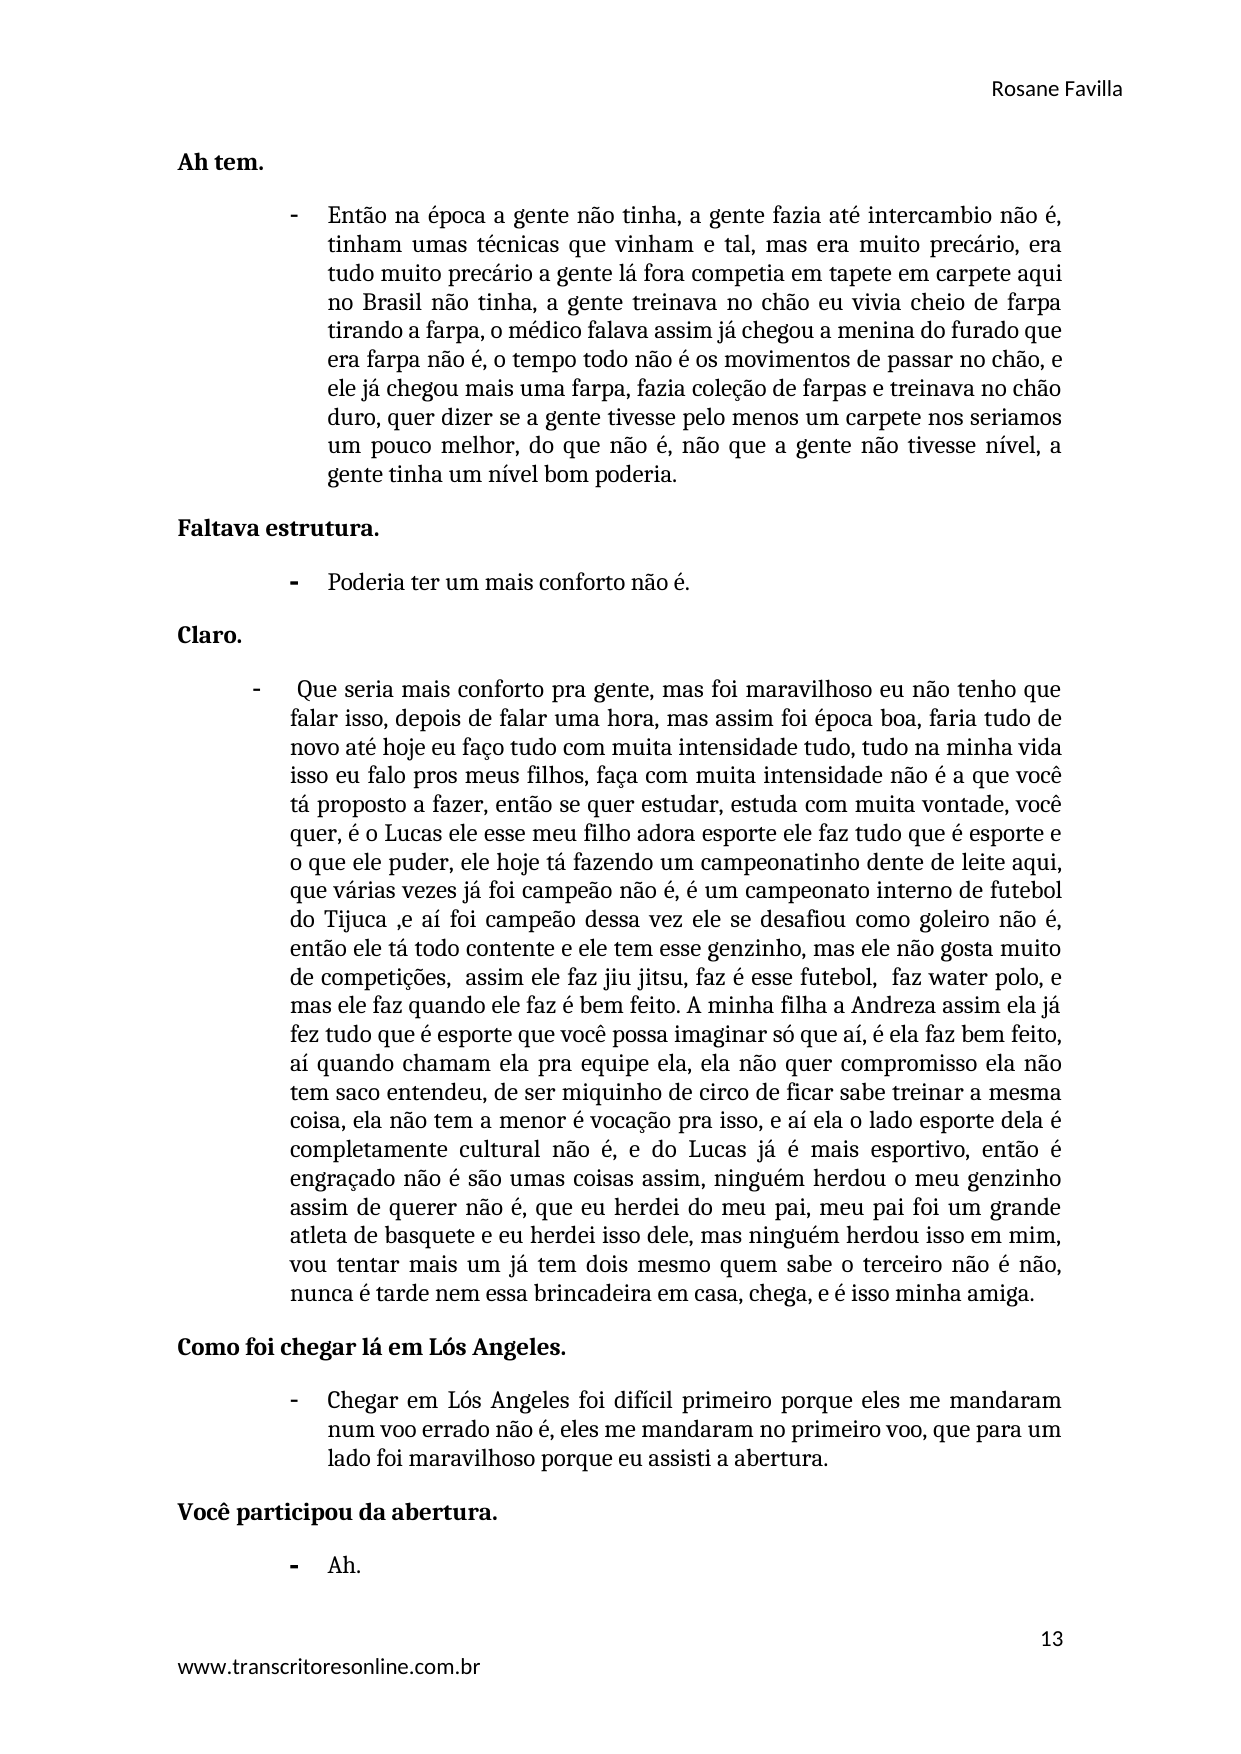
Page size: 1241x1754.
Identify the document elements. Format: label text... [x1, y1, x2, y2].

text Você participou da abertura. [177, 1498, 1063, 1526]
list Então na época a gente não tinha, a gente fazia até intercambio não é, tinham umas técnicas que vinham e tal, mas era muito precário, era tudo muito precário a gente lá fora competia em tapete em carpete aqui no Brasil não tinha, a gente treinava no chão eu vivia cheio de farpa tirando a farpa, o médico falava assim já chegou a menina do furado que era farpa não é, o tempo todo não é os movimentos de passar no chão, e ele já chegou mais uma farpa, fazia coleção de farpas e treinava no chão duro, quer dizer se a gente tivesse pelo menos um carpete nos seriamos um pouco melhor, do que não é, não que a gente não tivesse nível, a gente tinha um nível bom poderia. [290, 201, 1063, 489]
list Poderia ter um mais conforto não é. [290, 568, 1063, 596]
text Faltava estrutura. [177, 514, 1063, 543]
list Que seria mais conforto pra gente, mas foi maravilhoso eu não tenho que falar isso, depois de falar uma hora, mas assim foi época boa, faria tudo de novo até hoje eu faço tudo com muita intensidade tudo, tudo na minha vida isso eu falo pros meus filhos, faça com muita intensidade não é a que você tá proposto a fazer, então se quer estudar, estuda com muita vontade, você quer, é o Lucas ele esse meu filho adora esporte ele faz tudo que é esporte e o que ele puder, ele hoje tá fazendo um campeonatinho dente de leite aqui, que várias vezes já foi campeão não é, é um campeonato interno de futebol do Tijuca ,e aí foi campeão dessa vez ele se desafiou como goleiro não é, então ele tá todo contente e ele tem esse genzinho, mas ele não gosta muito de competições, assim ele faz jiu jitsu, faz é esse futebol, faz water polo, e mas ele faz quando ele faz é bem feito. A minha filha a Andreza assim ela já fez tudo que é esporte que você possa imaginar só que aí, é ela faz bem feito, aí quando chamam ela pra equipe ela, ela não quer compromisso ela não tem saco entendeu, de ser miquinho de circo de ficar sabe treinar a mesma coisa, ela não tem a menor é vocação pra isso, e aí ela o lado esporte dela é completamente cultural não é, e do Lucas já é mais esportivo, então é engraçado não é são umas coisas assim, ninguém herdou o meu genzinho assim de querer não é, que eu herdei do meu pai, meu pai foi um grande atleta de basquete e eu herdei isso dele, mas ninguém herdou isso em mim, vou tentar mais um já tem dois mesmo quem sabe o terceiro não é não, nunca é tarde nem essa brincadeira em casa, chega, e é isso minha amiga. [252, 675, 1063, 1308]
text Ah tem. [177, 148, 1063, 176]
text Como foi chegar lá em Lós Angeles. [177, 1333, 1063, 1361]
list Chegar em Lós Angeles foi difícil primeiro porque eles me mandaram num voo errado não é, eles me mandaram no primeiro voo, que para um lado foi maravilhoso porque eu assisti a abertura. [290, 1386, 1063, 1473]
text Claro. [177, 621, 1063, 650]
list Ah. [290, 1551, 1063, 1580]
